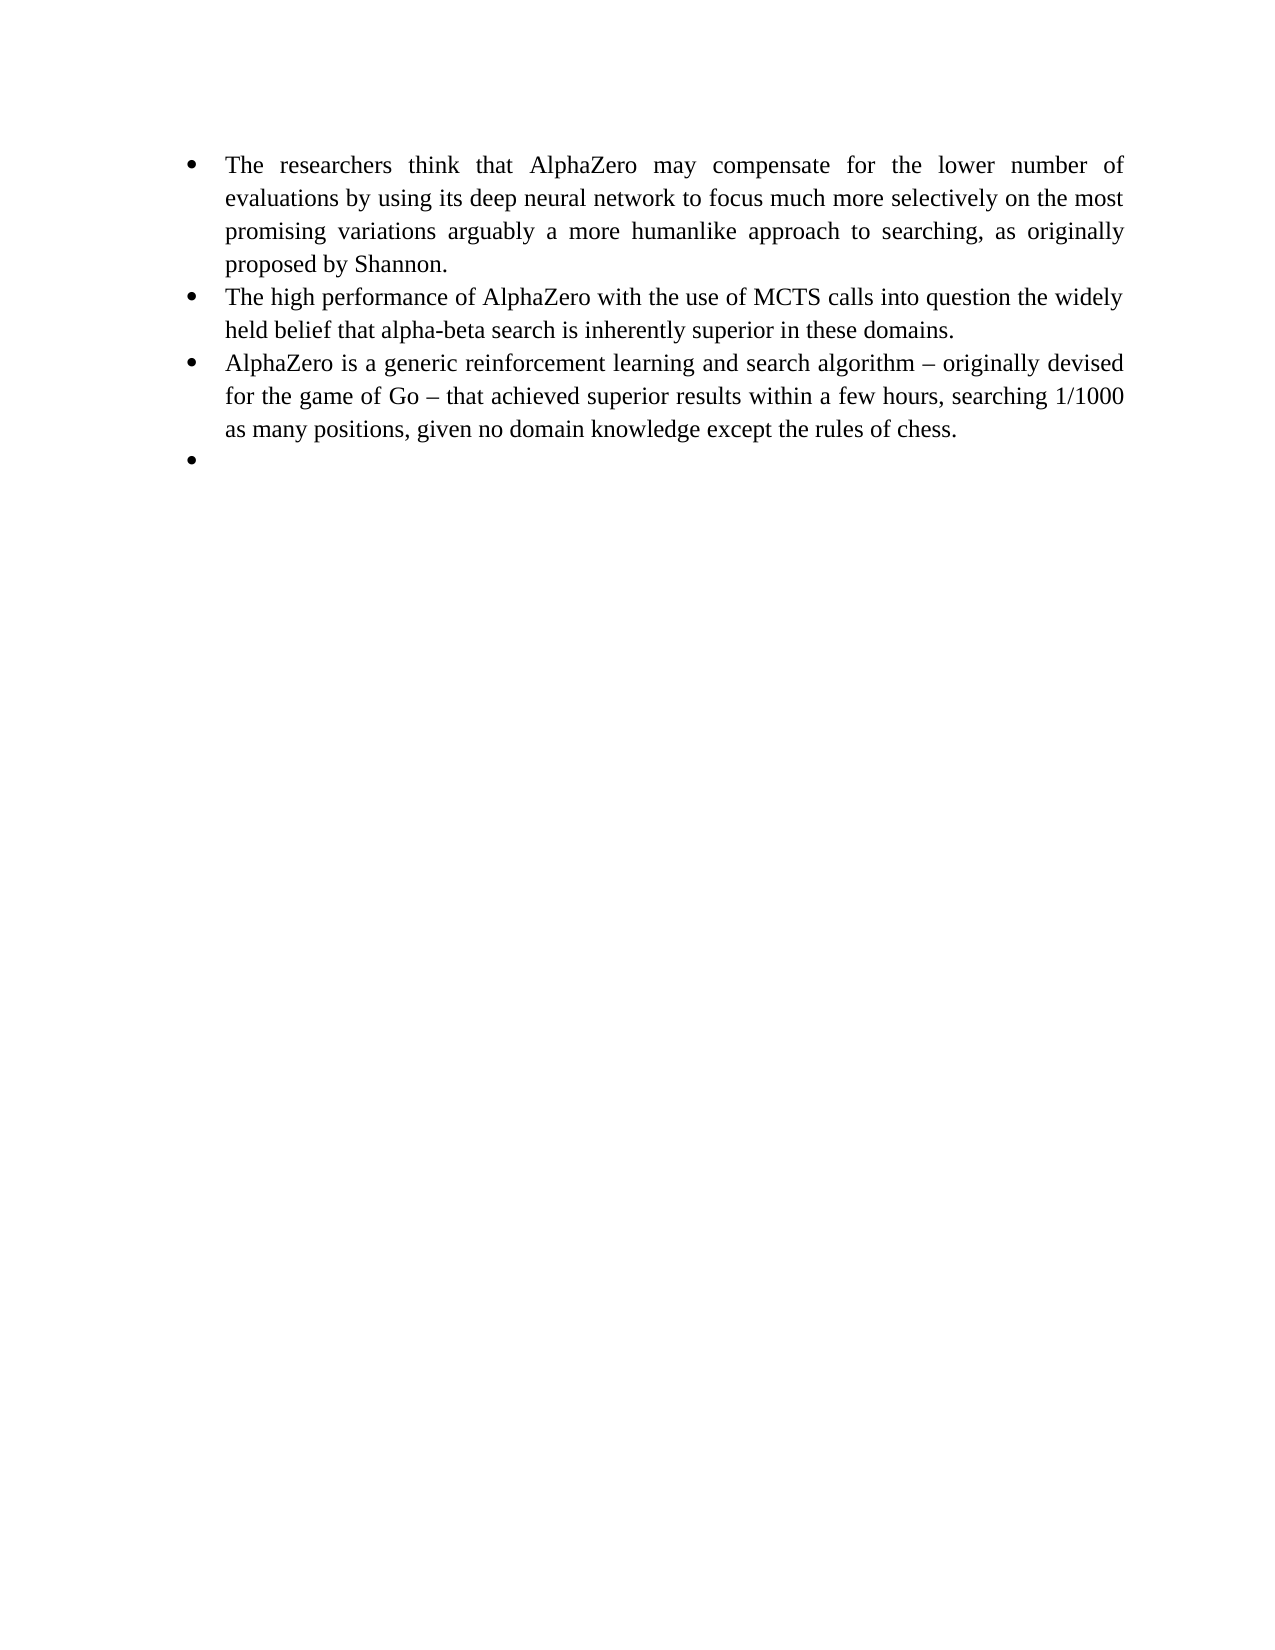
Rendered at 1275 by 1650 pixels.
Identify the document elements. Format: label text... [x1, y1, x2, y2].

list The high performance of AlphaZero with the use of MCTS calls into question the widely held belief that alpha-beta search is inherently superior in these domains. [187, 282, 1125, 344]
list The researchers think that AlphaZero may compensate for the lower number of evaluations by using its deep neural network to focus much more selectively on the most promising variations arguably a more humanlike approach to searching, as originally proposed by Shannon. [187, 150, 1125, 278]
list AlphaZero is a generic reinforcement learning and search algorithm – originally devised for the game of Go – that achieved superior results within a few hours, searching 1/1000 as many positions, given no domain knowledge except the rules of chess. [187, 348, 1125, 443]
